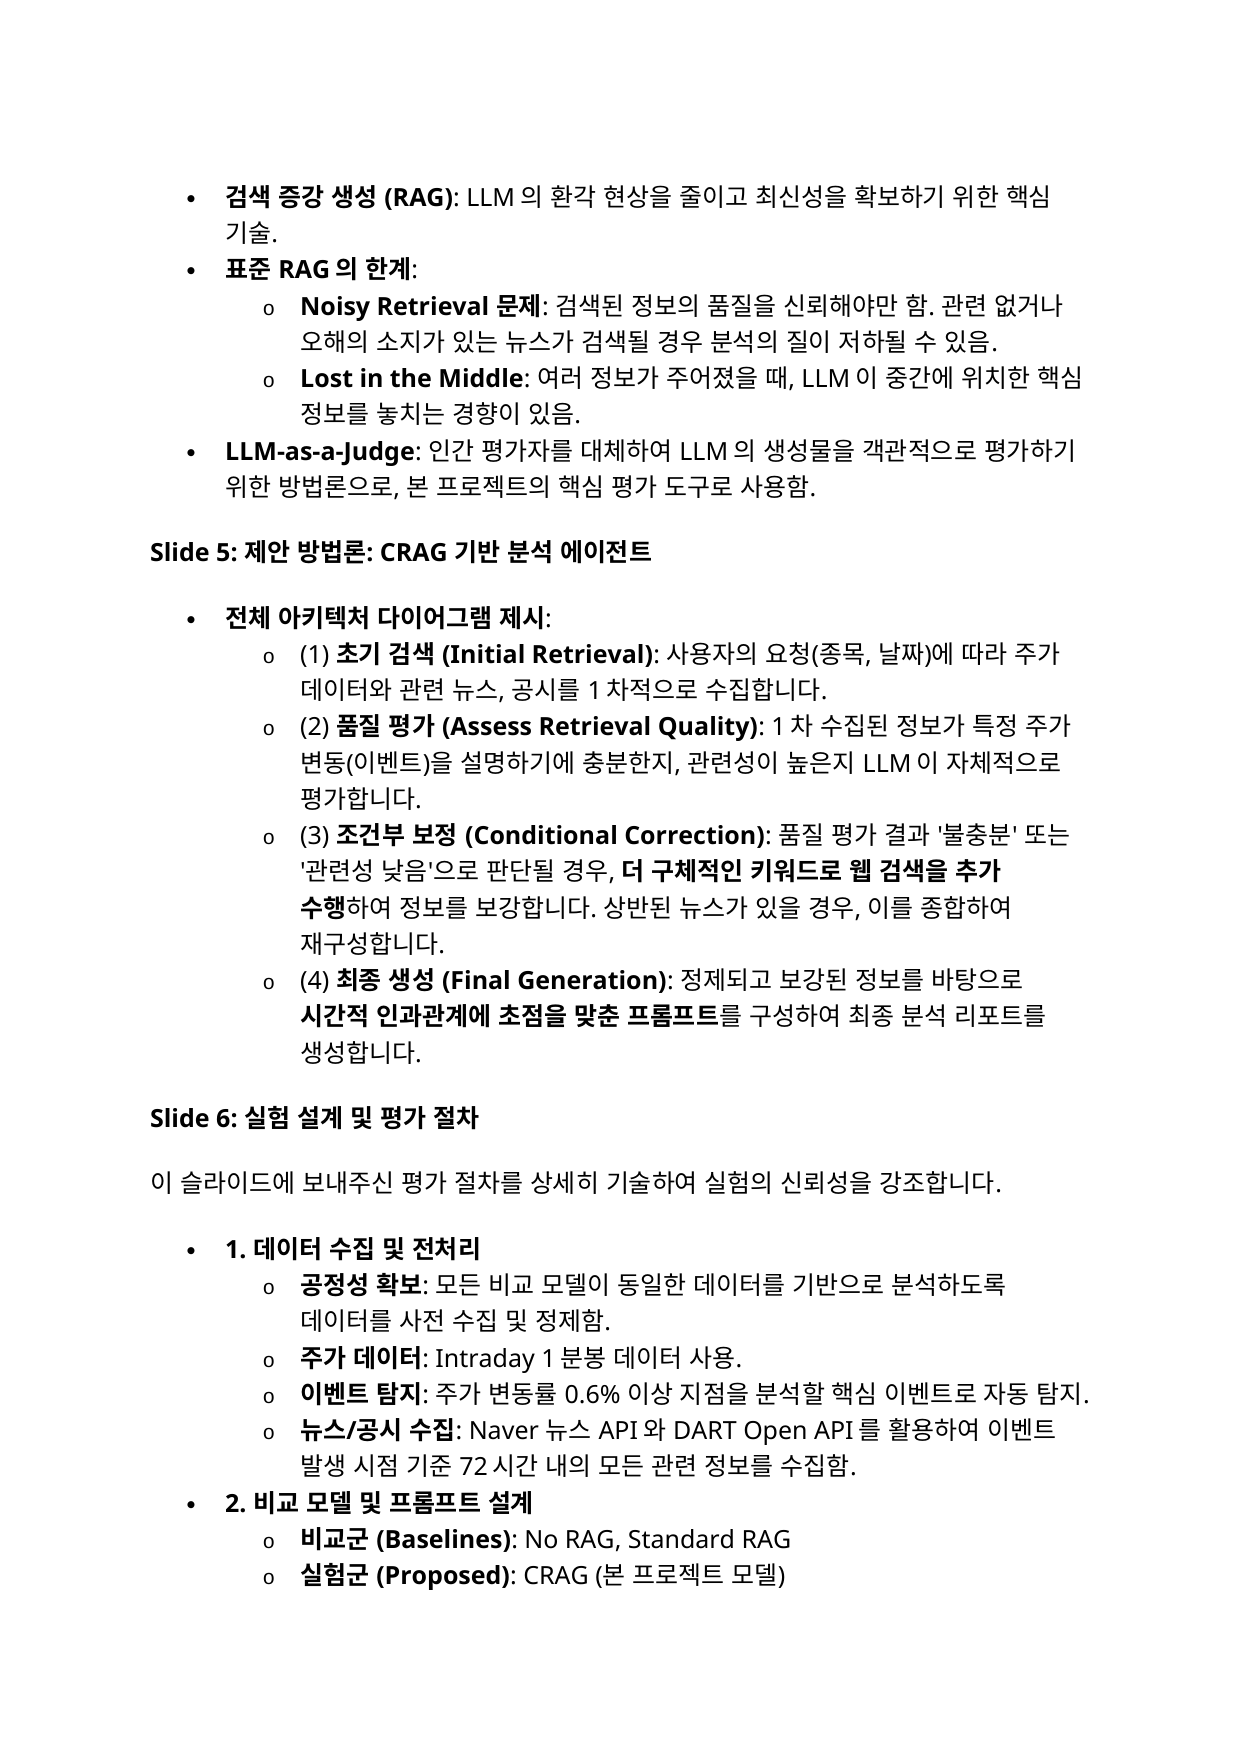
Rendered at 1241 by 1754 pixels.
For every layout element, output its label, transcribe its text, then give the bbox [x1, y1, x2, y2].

list 전체 아키텍처 다이어그램 제시: [187, 598, 1090, 634]
text Slide 5: 제안 방법론: CRAG 기반 분석 에이전트 [150, 533, 1090, 569]
list Lost in the Middle: 여러 정보가 주어졌을 때, LLM이 중간에 위치한 핵심 정보를 놓치는 경향이 있음. [262, 358, 1090, 431]
list 1. 데이터 수집 및 전처리 [187, 1229, 1090, 1266]
list LLM-as-a-Judge: 인간 평가자를 대체하여 LLM의 생성물을 객관적으로 평가하기 위한 방법론으로, 본 프로젝트의 핵심 평가 도구로 사용함. [187, 431, 1090, 503]
text Slide 6: 실험 설계 및 평가 절차 [150, 1098, 1090, 1135]
list 검색 증강 생성 (RAG): LLM의 환각 현상을 줄이고 최신성을 확보하기 위한 핵심 기술. [187, 177, 1090, 250]
list 공정성 확보: 모든 비교 모델이 동일한 데이터를 기반으로 분석하도록 데이터를 사전 수집 및 정제함. [262, 1266, 1090, 1338]
list 주가 데이터: Intraday 1분봉 데이터 사용. [262, 1338, 1090, 1374]
list (1) 초기 검색 (Initial Retrieval): 사용자의 요청(종목, 날짜)에 따라 주가 데이터와 관련 뉴스, 공시를 1차적으로 수집합니다. [262, 634, 1090, 707]
list 실험군 (Proposed): CRAG (본 프로젝트 모델) [262, 1556, 1090, 1592]
text 이 슬라이드에 보내주신 평가 절차를 상세히 기술하여 실험의 신뢰성을 강조합니다. [150, 1164, 1090, 1200]
list 표준 RAG의 한계: [187, 250, 1090, 286]
list (3) 조건부 보정 (Conditional Correction): 품질 평가 결과 '불충분' 또는 '관련성 낮음'으로 판단될 경우, 더 구체적인 키워드로 웹 검색을 추가 수행하여 정보를 보강합니다. 상반된 뉴스가 있을 경우, 이를 종합하여 재구성합니다. [262, 816, 1090, 961]
list (4) 최종 생성 (Final Generation): 정제되고 보강된 정보를 바탕으로 시간적 인과관계에 초점을 맞춘 프롬프트를 구성하여 최종 분석 리포트를 생성합니다. [262, 961, 1090, 1069]
list 뉴스/공시 수집: Naver 뉴스 API와 DART Open API를 활용하여 이벤트 발생 시점 기준 72시간 내의 모든 관련 정보를 수집함. [262, 1411, 1090, 1483]
list (2) 품질 평가 (Assess Retrieval Quality): 1차 수집된 정보가 특정 주가 변동(이벤트)을 설명하기에 충분한지, 관련성이 높은지 LLM이 자체적으로 평가합니다. [262, 707, 1090, 816]
list 비교군 (Baselines): No RAG, Standard RAG [262, 1519, 1090, 1556]
list 이벤트 탐지: 주가 변동률 0.6% 이상 지점을 분석할 핵심 이벤트로 자동 탐지. [262, 1374, 1090, 1411]
list Noisy Retrieval 문제: 검색된 정보의 품질을 신뢰해야만 함. 관련 없거나 오해의 소지가 있는 뉴스가 검색될 경우 분석의 질이 저하될 수 있음. [262, 286, 1090, 358]
list 2. 비교 모델 및 프롬프트 설계 [187, 1483, 1090, 1519]
